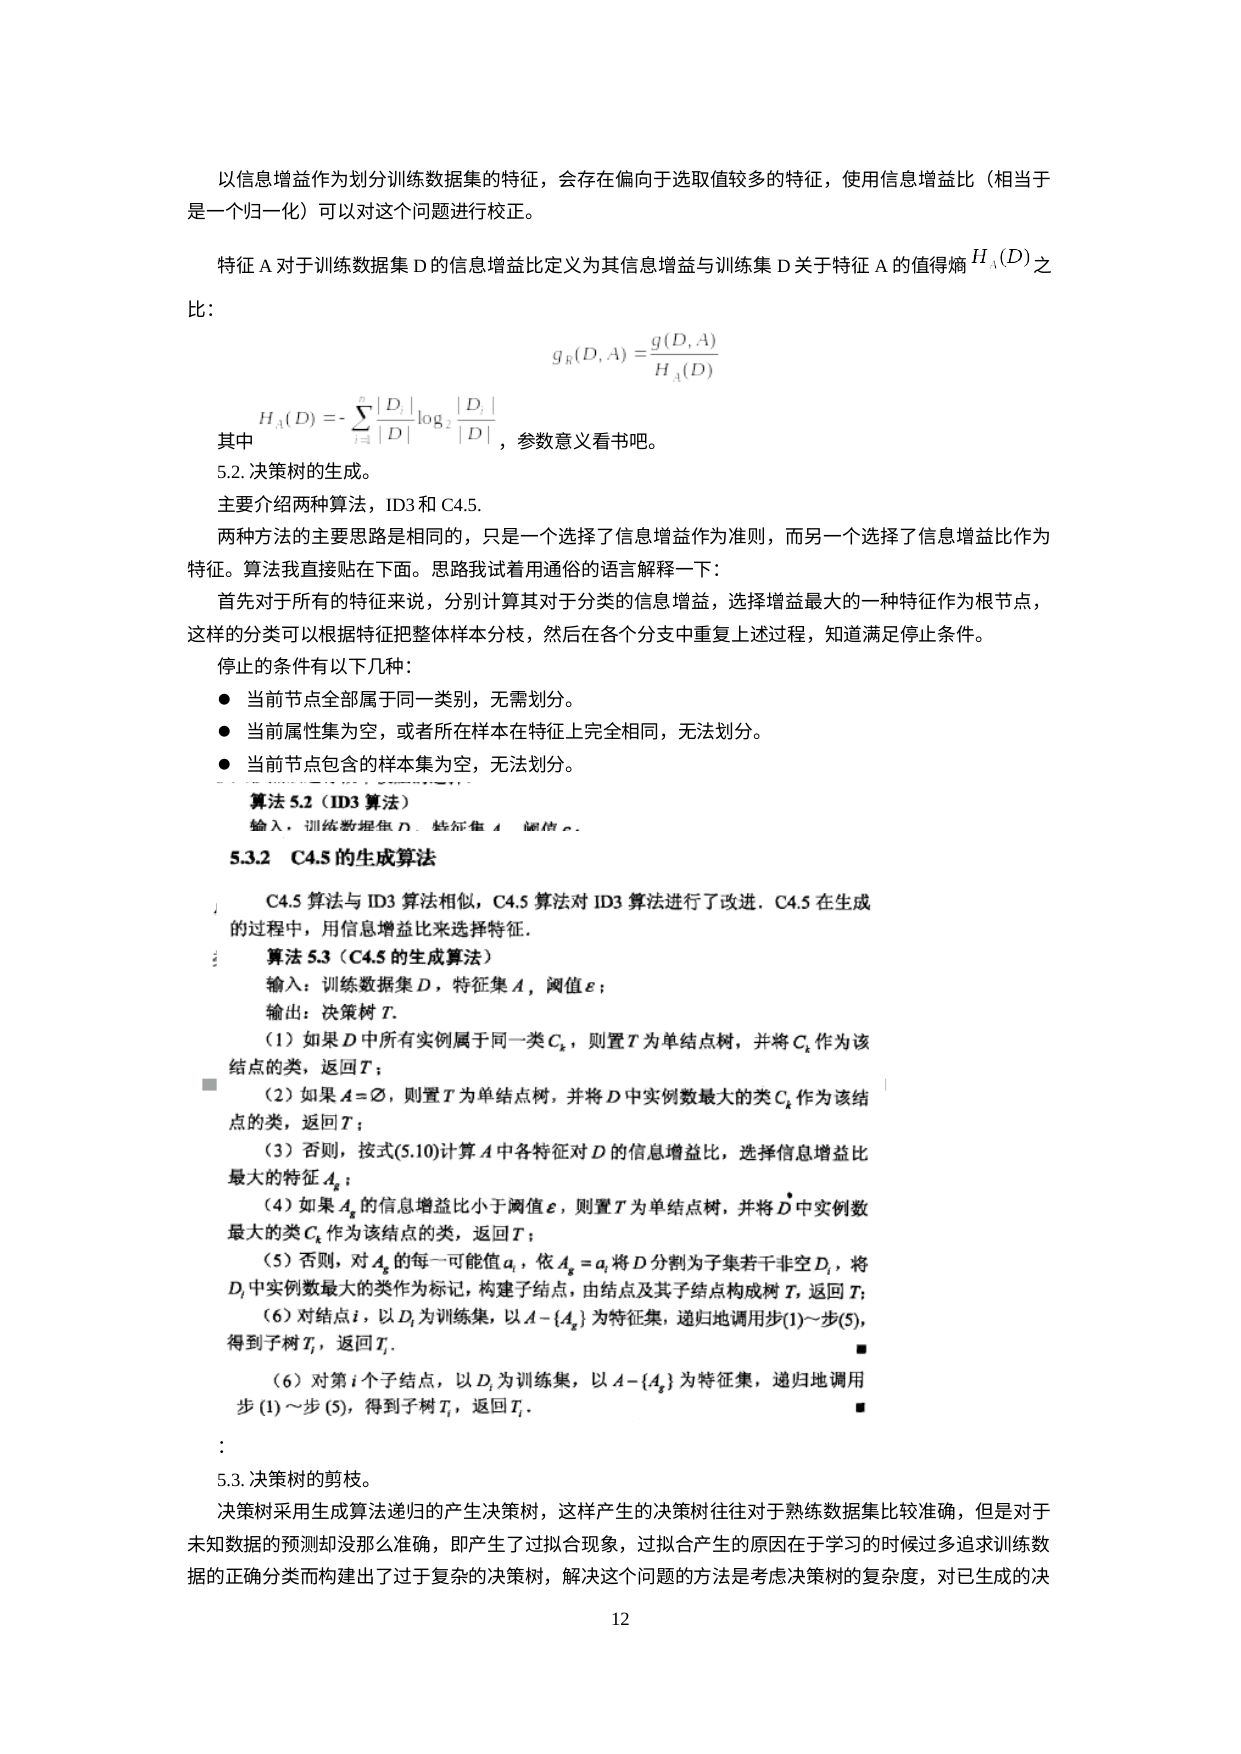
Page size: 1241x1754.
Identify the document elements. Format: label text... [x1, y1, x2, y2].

list 当前节点全部属于同一类别，无需划分。 [217, 682, 1053, 714]
list 当前属性集为空，或者所在样本在特征上完全相同，无法划分。 [217, 714, 1053, 747]
list 以信息增益作为划分训练数据集的特征，会存在偏向于选取值较多的特征，使用信息增益比（相当于是一个归一化）可以对这个问题进行校正。 [187, 162, 1053, 227]
list 特征A对于训练数据集D的信息增益比定义为其信息增益与训练集D关于特征A的值得熵之比： [187, 227, 1053, 324]
list 主要介绍两种算法，ID3和C4.5. [187, 487, 1053, 519]
list 当前节点包含的样本集为空，无法划分。 [217, 747, 1053, 779]
list 5.3. 决策树的剪枝。 [187, 1462, 1053, 1494]
list 停止的条件有以下几种： [187, 649, 1053, 682]
list 首先对于所有的特征来说，分别计算其对于分类的信息增益，选择增益最大的一种特征作为根节点，这样的分类可以根据特征把整体样本分枝，然后在各个分支中重复上述过程，知道满足停止条件。 [187, 584, 1053, 649]
picture [202, 782, 887, 1422]
list 5.2. 决策树的生成。 [187, 454, 1053, 487]
list 其中，参数意义看书吧。 [187, 389, 1053, 454]
list 两种方法的主要思路是相同的，只是一个选择了信息增益作为准则，而另一个选择了信息增益比作为特征。算法我直接贴在下面。思路我试着用通俗的语言解释一下： [187, 519, 1053, 584]
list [187, 1494, 1053, 1592]
